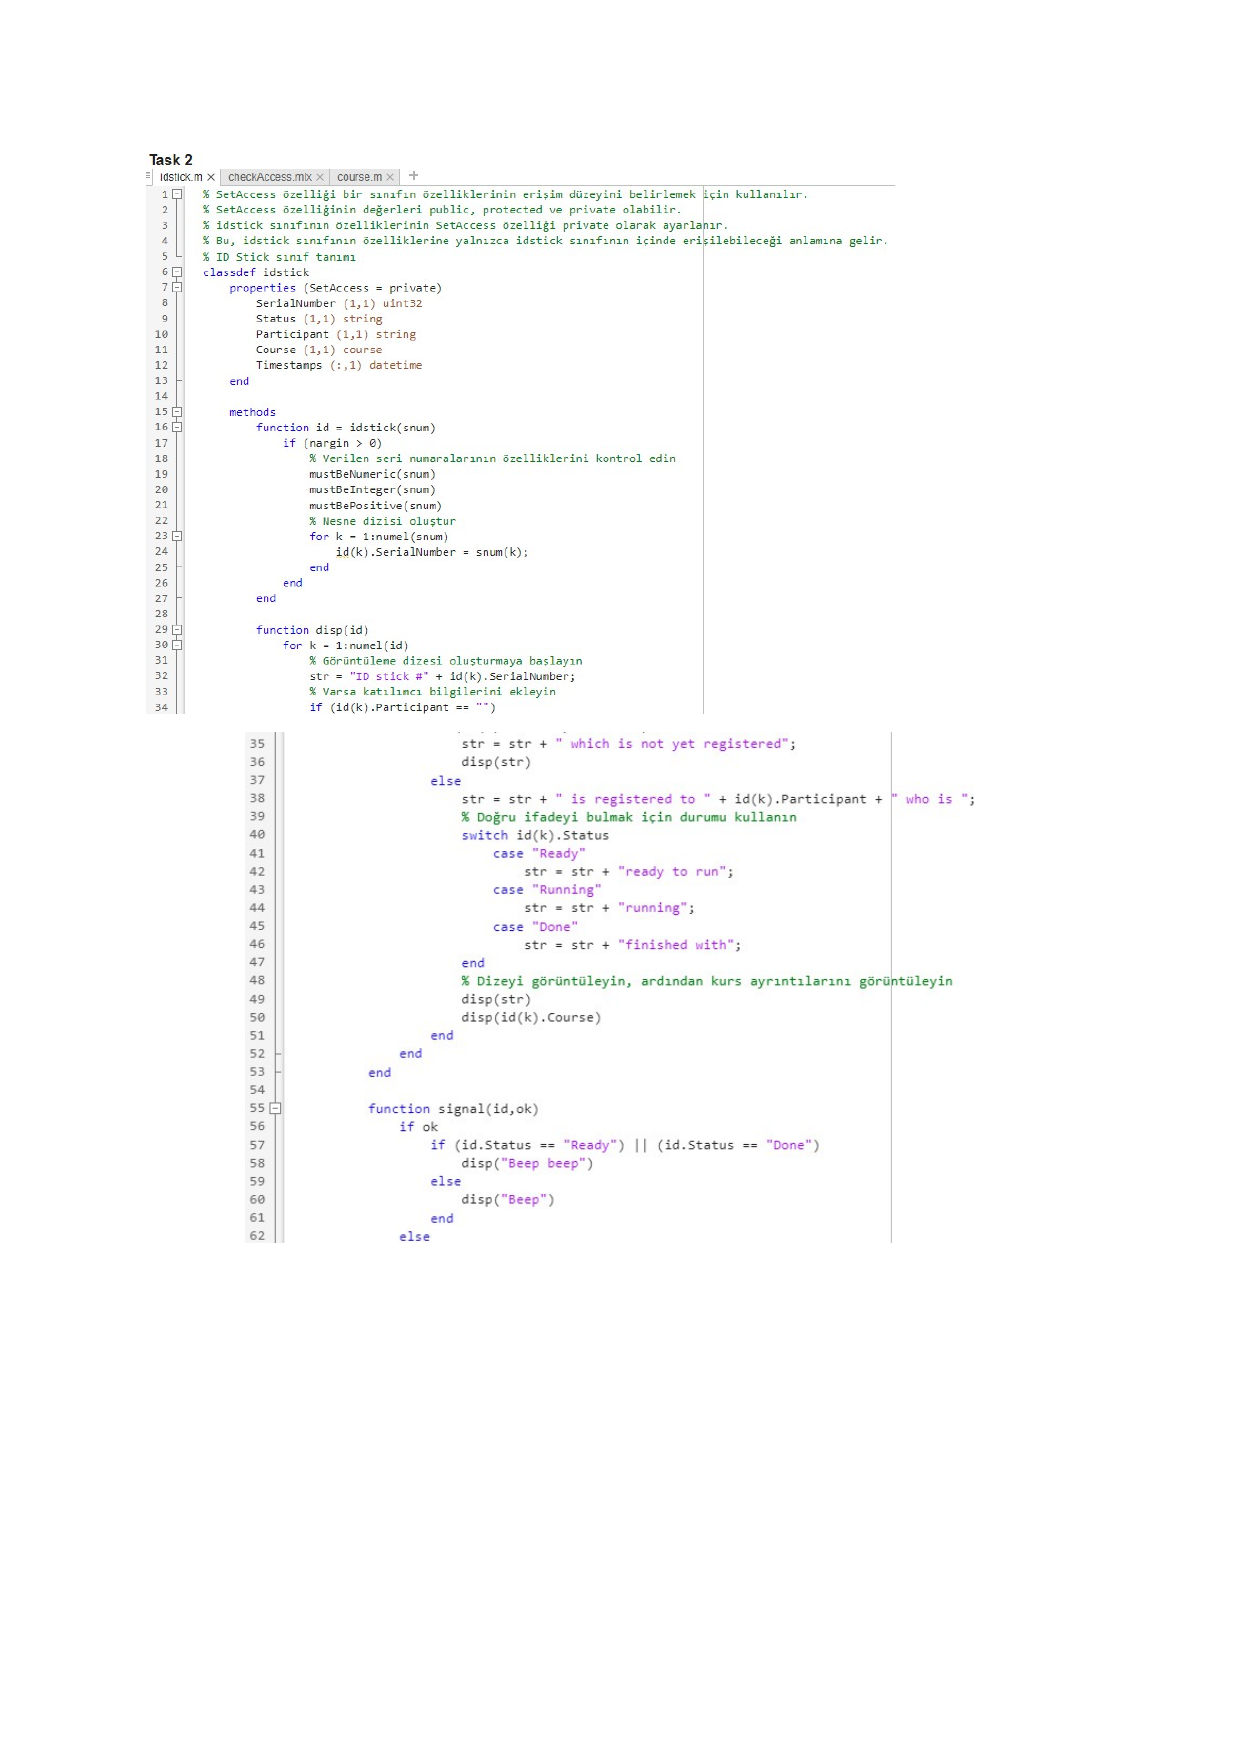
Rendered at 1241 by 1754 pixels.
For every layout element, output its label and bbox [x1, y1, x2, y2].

picture [245, 732, 974, 1243]
picture [145, 154, 896, 714]
